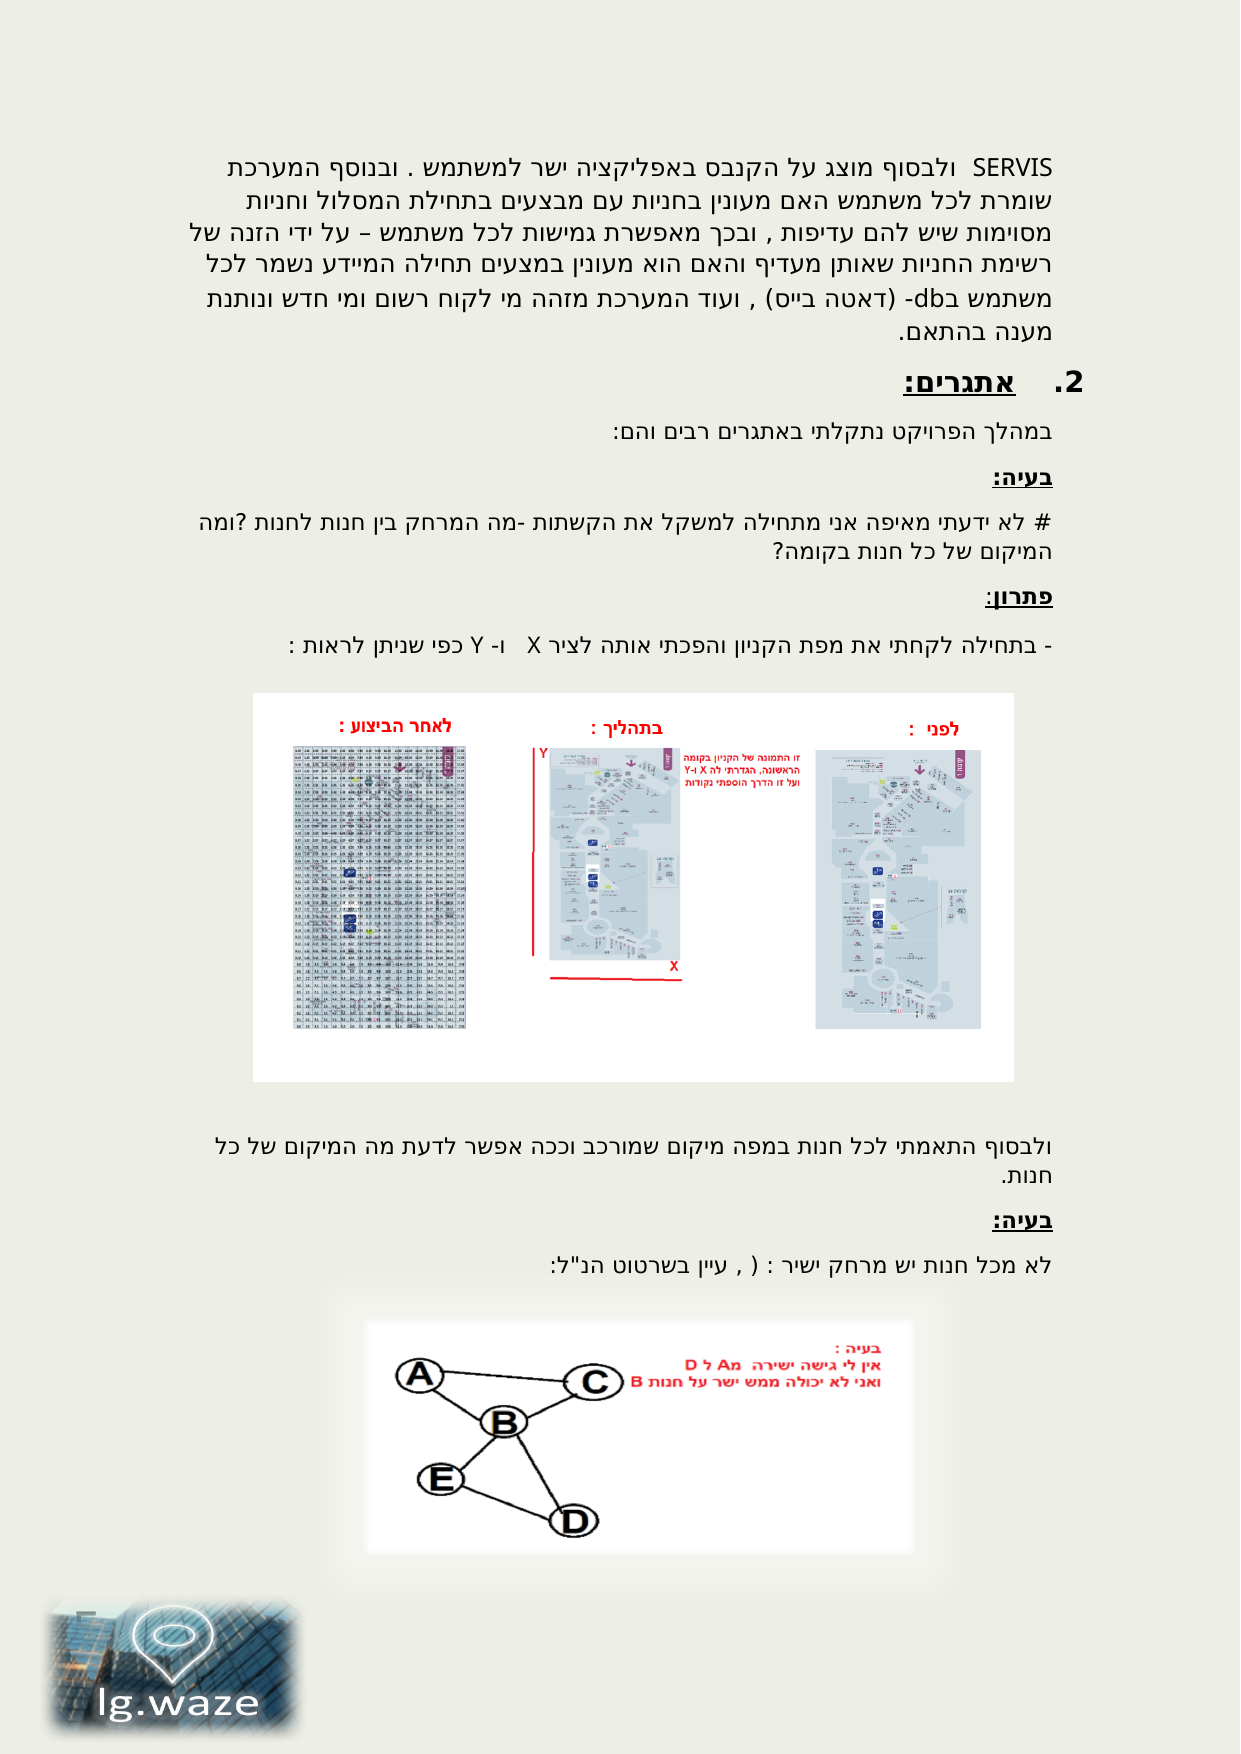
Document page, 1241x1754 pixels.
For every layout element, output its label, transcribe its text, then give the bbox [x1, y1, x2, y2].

text במהלך הפרויקט נתקלתי באתגרים רבים והם: [187, 418, 1053, 445]
text בעיה: [187, 464, 1053, 491]
text פתרון: [187, 583, 1053, 610]
text # לא ידעתי מאיפה אני מתחילה למשקל את הקשתות -מה המרחק בין חנות לחנות ?ומה המיקום של כל חנות בקומה? [187, 509, 1053, 565]
text ולבסוף התאמתי לכל חנות במפה מיקום שמורכב וככה אפשר לדעת מה המיקום של כל חנות. [187, 1133, 1053, 1188]
picture [253, 693, 1015, 1082]
text לא מכל חנות יש מרחק ישיר : ( , עיין בשרטוט הנ"ל: [187, 1253, 1053, 1279]
list אתגרים: [187, 365, 1053, 399]
picture [66, 1612, 280, 1715]
text בעיה: [187, 1207, 1053, 1234]
text - בתחילה לקחתי את מפת הקניון והפכתי אותה לציר X ו- Y כפי שניתן לראות : [187, 629, 1053, 660]
picture [370, 1325, 909, 1549]
